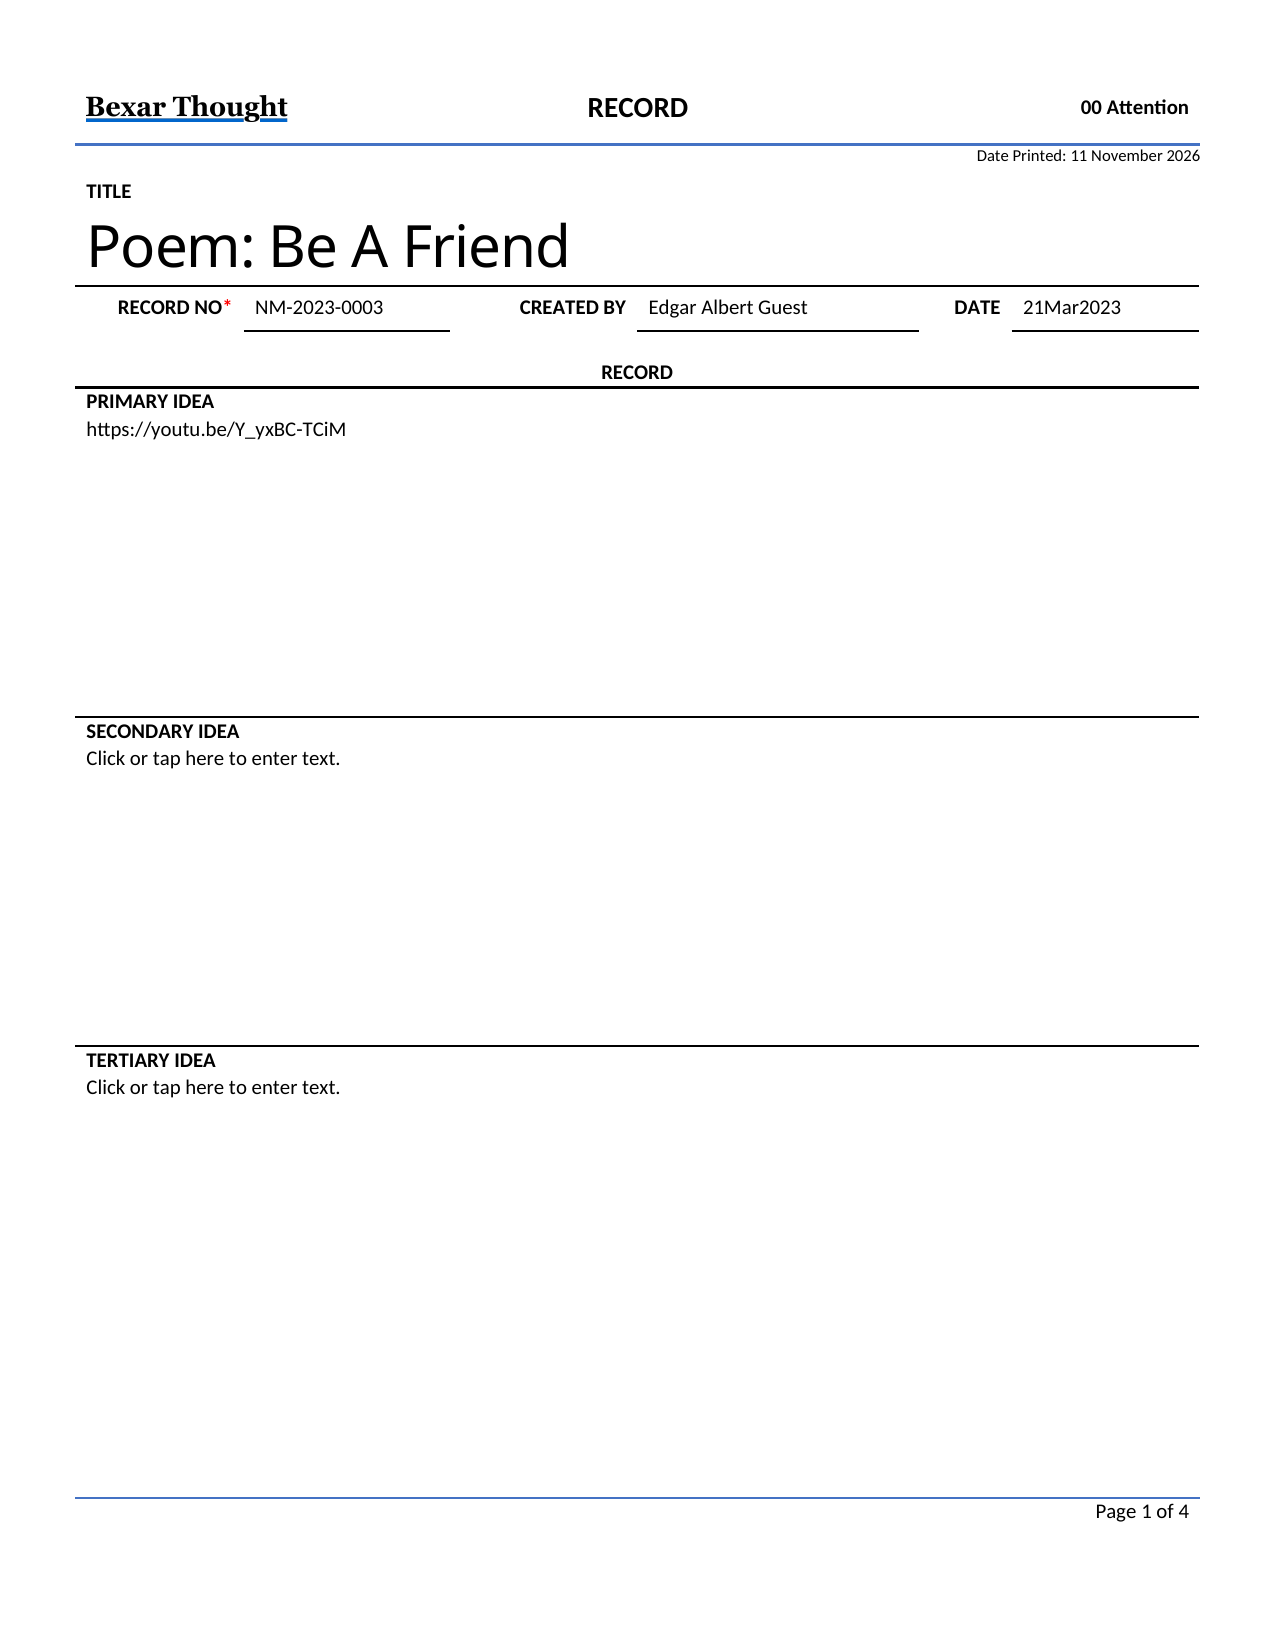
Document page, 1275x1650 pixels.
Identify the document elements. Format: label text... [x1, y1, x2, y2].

table_cell SECONDARY IDEA [75, 718, 1199, 745]
picture [86, 95, 288, 122]
table_cell DATE [919, 287, 1012, 330]
table_cell CREATED BY [450, 287, 637, 330]
table_cell [75, 330, 1199, 359]
table_cell RECORD [75, 359, 1199, 386]
table_cell RECORD NO* [75, 287, 244, 330]
table_header TITLE [75, 178, 1199, 205]
table_cell PRIMARY IDEA [75, 389, 1199, 416]
table_cell TERTIARY IDEA [75, 1047, 1199, 1074]
